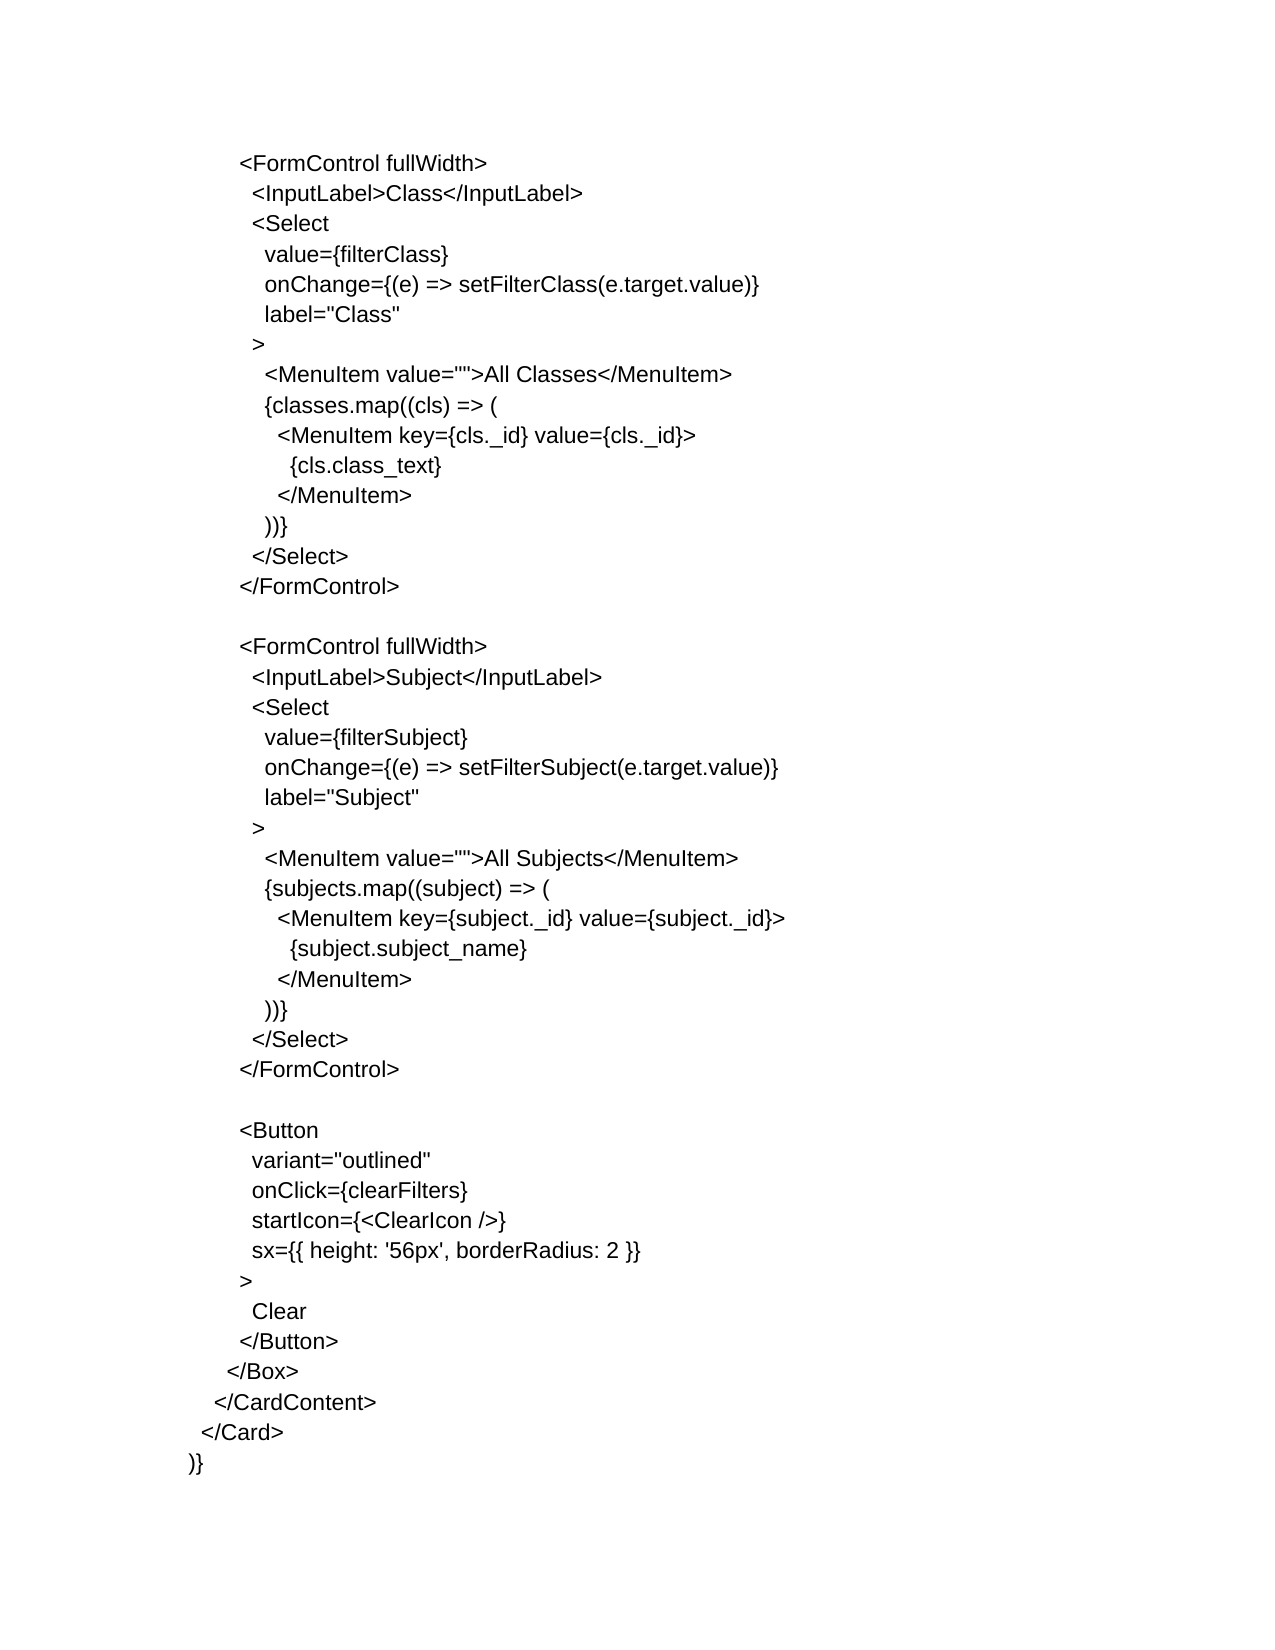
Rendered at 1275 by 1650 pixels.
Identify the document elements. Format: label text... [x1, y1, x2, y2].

text startIcon={<ClearIcon />} [150, 1207, 1125, 1234]
text <Select [150, 210, 1125, 237]
text value={filterClass} [150, 241, 1125, 267]
text <MenuItem value="">All Classes</MenuItem> [150, 361, 1125, 388]
text ))} [150, 996, 1125, 1022]
text {classes.map((cls) => ( [150, 392, 1125, 418]
text value={filterSubject} [150, 724, 1125, 750]
text <InputLabel>Class</InputLabel> [150, 180, 1125, 207]
text </Box> [150, 1358, 1125, 1385]
text {subject.subject_name} [150, 935, 1125, 962]
text ))} [150, 512, 1125, 539]
text {subjects.map((subject) => ( [150, 875, 1125, 901]
text <MenuItem value="">All Subjects</MenuItem> [150, 845, 1125, 871]
text > [150, 1268, 1125, 1294]
text Clear [150, 1298, 1125, 1324]
text <Select [150, 694, 1125, 720]
text <FormControl fullWidth> [150, 633, 1125, 660]
text </MenuItem> [150, 482, 1125, 509]
text </FormControl> [150, 573, 1125, 599]
text <InputLabel>Subject</InputLabel> [150, 663, 1125, 690]
text </Select> [150, 1026, 1125, 1052]
text </Button> [150, 1328, 1125, 1354]
text <FormControl fullWidth> [150, 150, 1125, 176]
text <Button [150, 1117, 1125, 1143]
text </Select> [150, 543, 1125, 569]
text </FormControl> [150, 1056, 1125, 1083]
text variant="outlined" [150, 1147, 1125, 1173]
text > [150, 814, 1125, 841]
text <MenuItem key={subject._id} value={subject._id}> [150, 905, 1125, 932]
text onChange={(e) => setFilterSubject(e.target.value)} [150, 754, 1125, 781]
text {cls.class_text} [150, 452, 1125, 478]
text > [150, 331, 1125, 358]
text </MenuItem> [150, 966, 1125, 992]
text label="Subject" [150, 784, 1125, 811]
text </CardContent> [150, 1388, 1125, 1415]
text onClick={clearFilters} [150, 1177, 1125, 1203]
text )} [150, 1449, 1125, 1475]
text <MenuItem key={cls._id} value={cls._id}> [150, 422, 1125, 448]
text sx={{ height: '56px', borderRadius: 2 }} [150, 1237, 1125, 1264]
text onChange={(e) => setFilterClass(e.target.value)} [150, 271, 1125, 297]
text label="Class" [150, 301, 1125, 327]
text </Card> [150, 1419, 1125, 1445]
